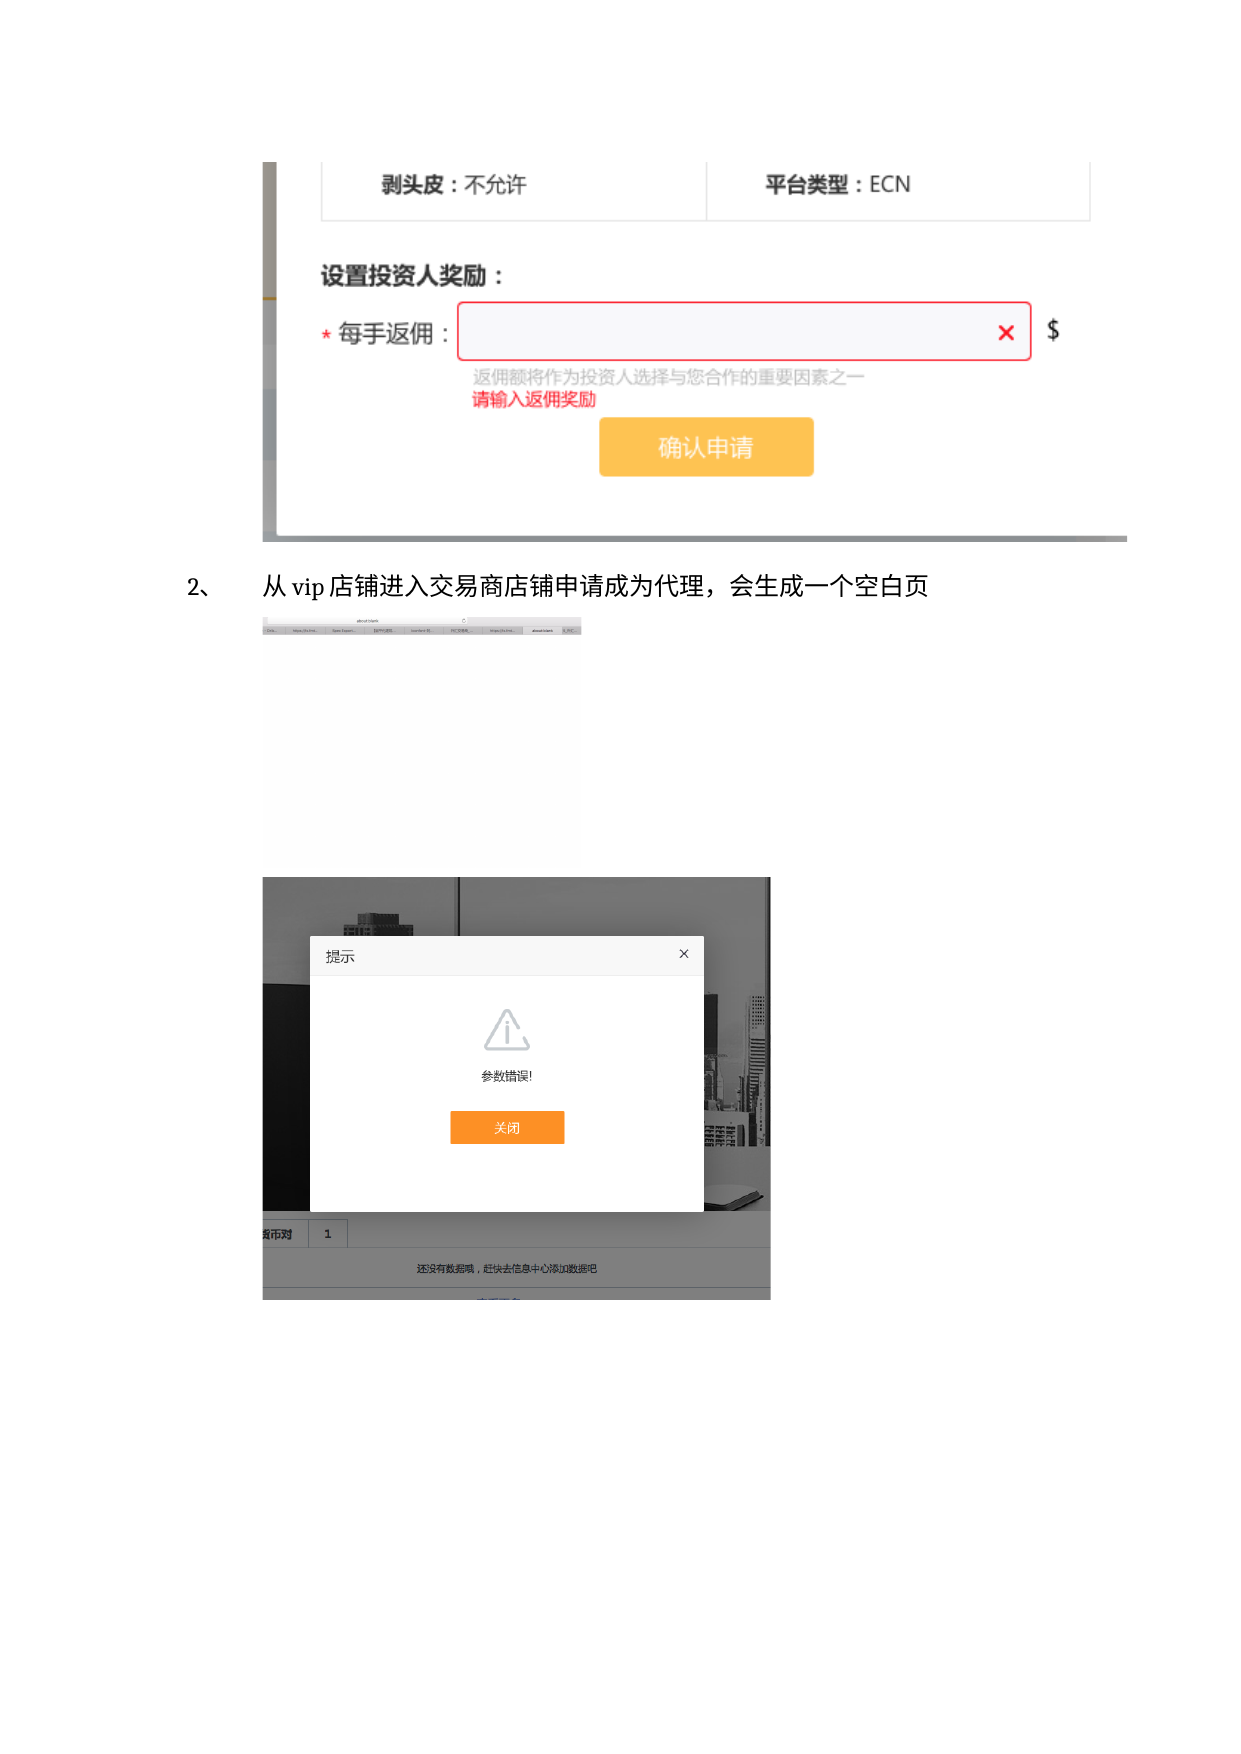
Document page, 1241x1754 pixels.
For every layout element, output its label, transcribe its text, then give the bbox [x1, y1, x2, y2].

picture [262, 162, 1128, 542]
list 从vip店铺进入交易商店铺申请成为代理，会生成一个空白页 [187, 552, 1053, 617]
picture [262, 617, 582, 868]
picture [262, 877, 771, 1300]
